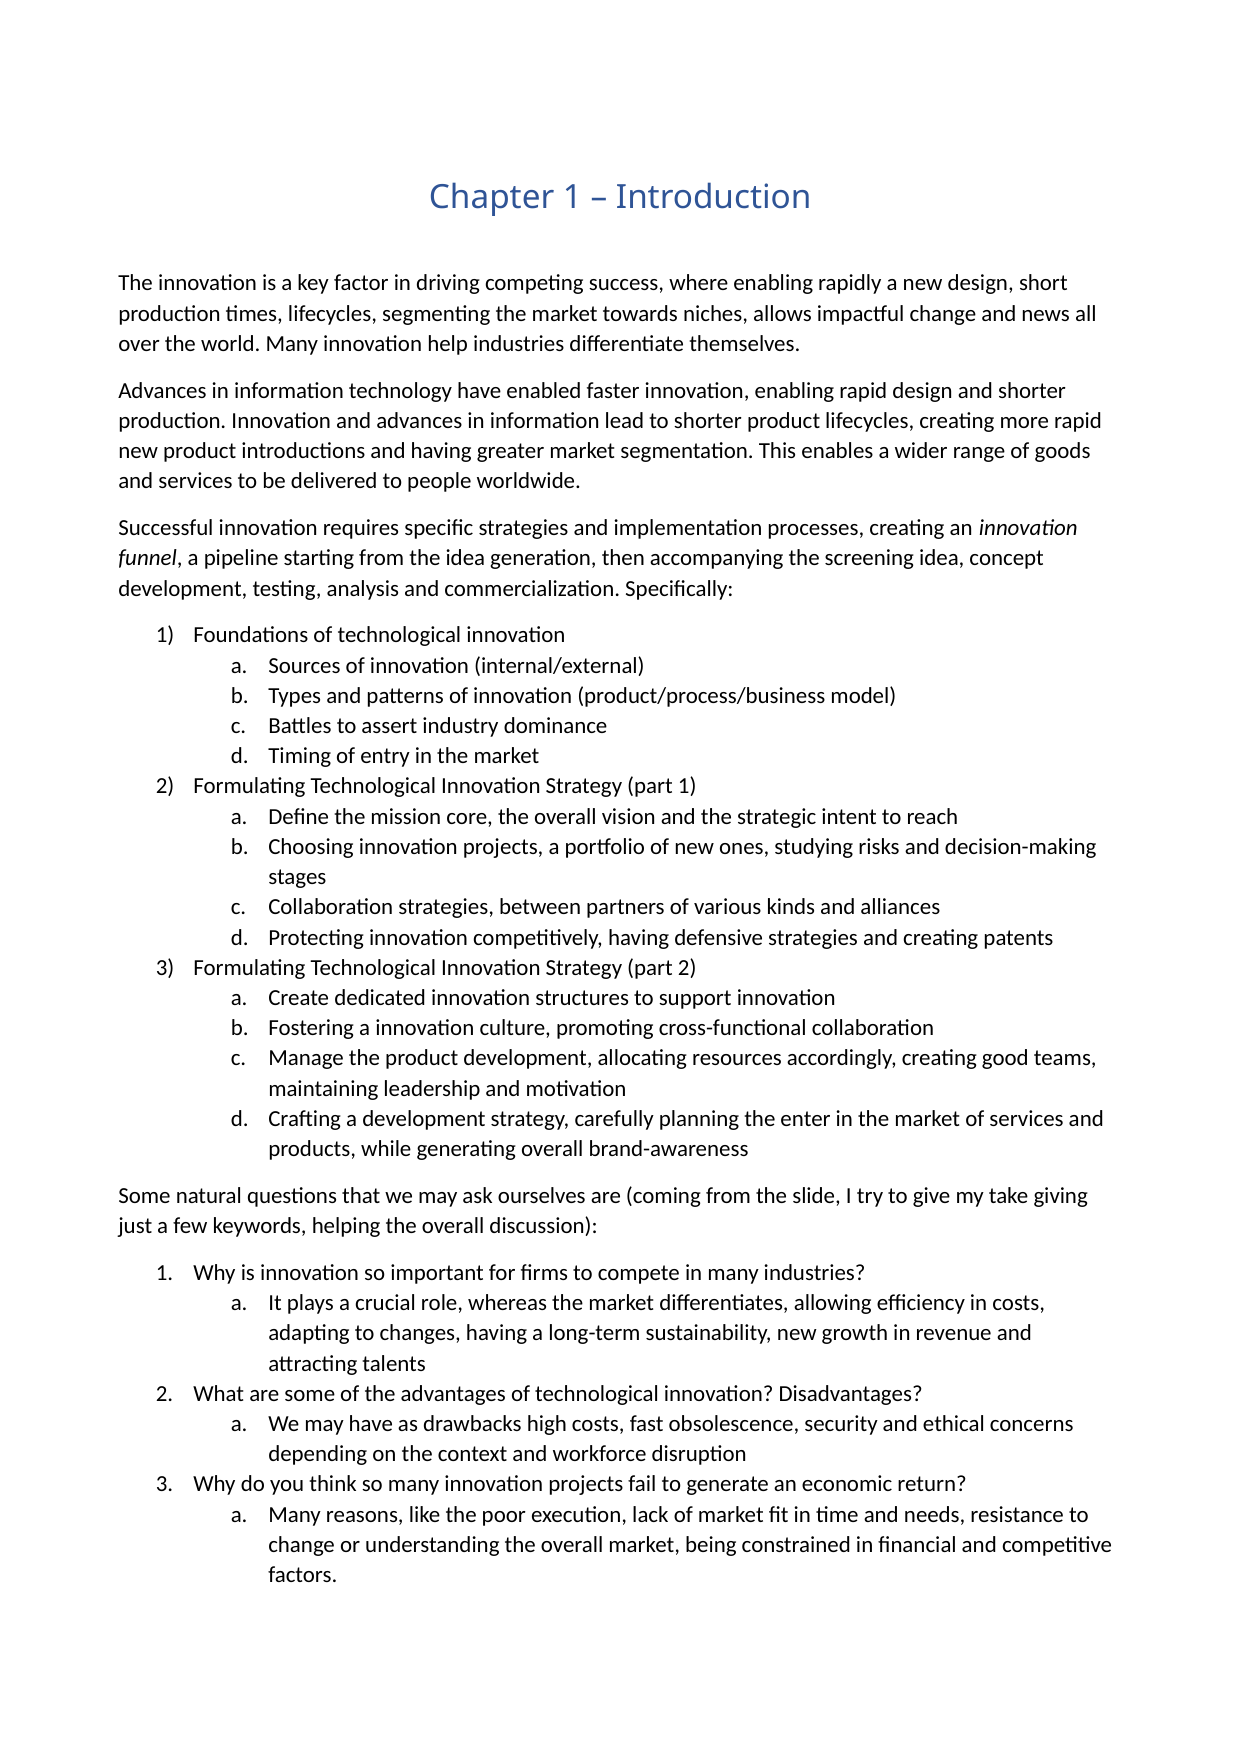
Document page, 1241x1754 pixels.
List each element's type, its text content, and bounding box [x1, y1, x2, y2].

list Why do you think so many innovation projects fail to generate an economic return? [156, 1469, 1122, 1497]
list We may have as drawbacks high costs, fast obsolescence, security and ethical concerns depending on the context and workforce disruption [231, 1409, 1122, 1467]
list What are some of the advantages of technological innovation? Disadvantages? [156, 1379, 1122, 1407]
list Battles to assert industry dominance [231, 711, 1122, 739]
text The innovation is a key factor in driving competing success, where enabling rapidly a new design, short production times, lifecycles, segmenting the market towards niches, allows impactful change and news all over the world. Many innovation help industries differentiate themselves. [118, 268, 1122, 357]
list Timing of entry in the market [231, 741, 1122, 769]
subtitle Chapter 1 – Introduction [118, 173, 1122, 218]
list Formulating Technological Innovation Strategy (part 1) [156, 772, 1122, 799]
text Successful innovation requires specific strategies and implementation processes, creating an innovation funnel, a pipeline starting from the idea generation, then accompanying the screening idea, concept development, testing, analysis and commercialization. Specifically: [118, 513, 1122, 602]
list Fostering a innovation culture, promoting cross-functional collaboration [231, 1013, 1122, 1041]
list Manage the product development, allocating resources accordingly, creating good teams, maintaining leadership and motivation [231, 1043, 1122, 1102]
list Define the mission core, the overall vision and the strategic intent to reach [231, 802, 1122, 830]
list Why is innovation so important for firms to compete in many industries? [156, 1258, 1122, 1286]
list Formulating Technological Innovation Strategy (part 2) [156, 953, 1122, 981]
list Protecting innovation competitively, having defensive strategies and creating patents [231, 923, 1122, 951]
list Choosing innovation projects, a portfolio of new ones, studying risks and decision-making stages [231, 832, 1122, 890]
text Some natural questions that we may ask ourselves are (coming from the slide, I try to give my take giving just a few keywords, helping the overall discussion): [118, 1181, 1122, 1239]
list Crafting a development strategy, carefully planning the enter in the market of services and products, while generating overall brand-awareness [231, 1104, 1122, 1162]
text Advances in information technology have enabled faster innovation, enabling rapid design and shorter production. Innovation and advances in information lead to shorter product lifecycles, creating more rapid new product introductions and having greater market segmentation. This enables a wider range of goods and services to be delivered to people worldwide. [118, 376, 1122, 494]
list Foundations of technological innovation [156, 621, 1122, 648]
list Collaboration strategies, between partners of various kinds and alliances [231, 892, 1122, 920]
list Types and patterns of innovation (product/process/business model) [231, 681, 1122, 709]
list Sources of innovation (internal/external) [231, 651, 1122, 679]
list Create dedicated innovation structures to support innovation [231, 983, 1122, 1011]
